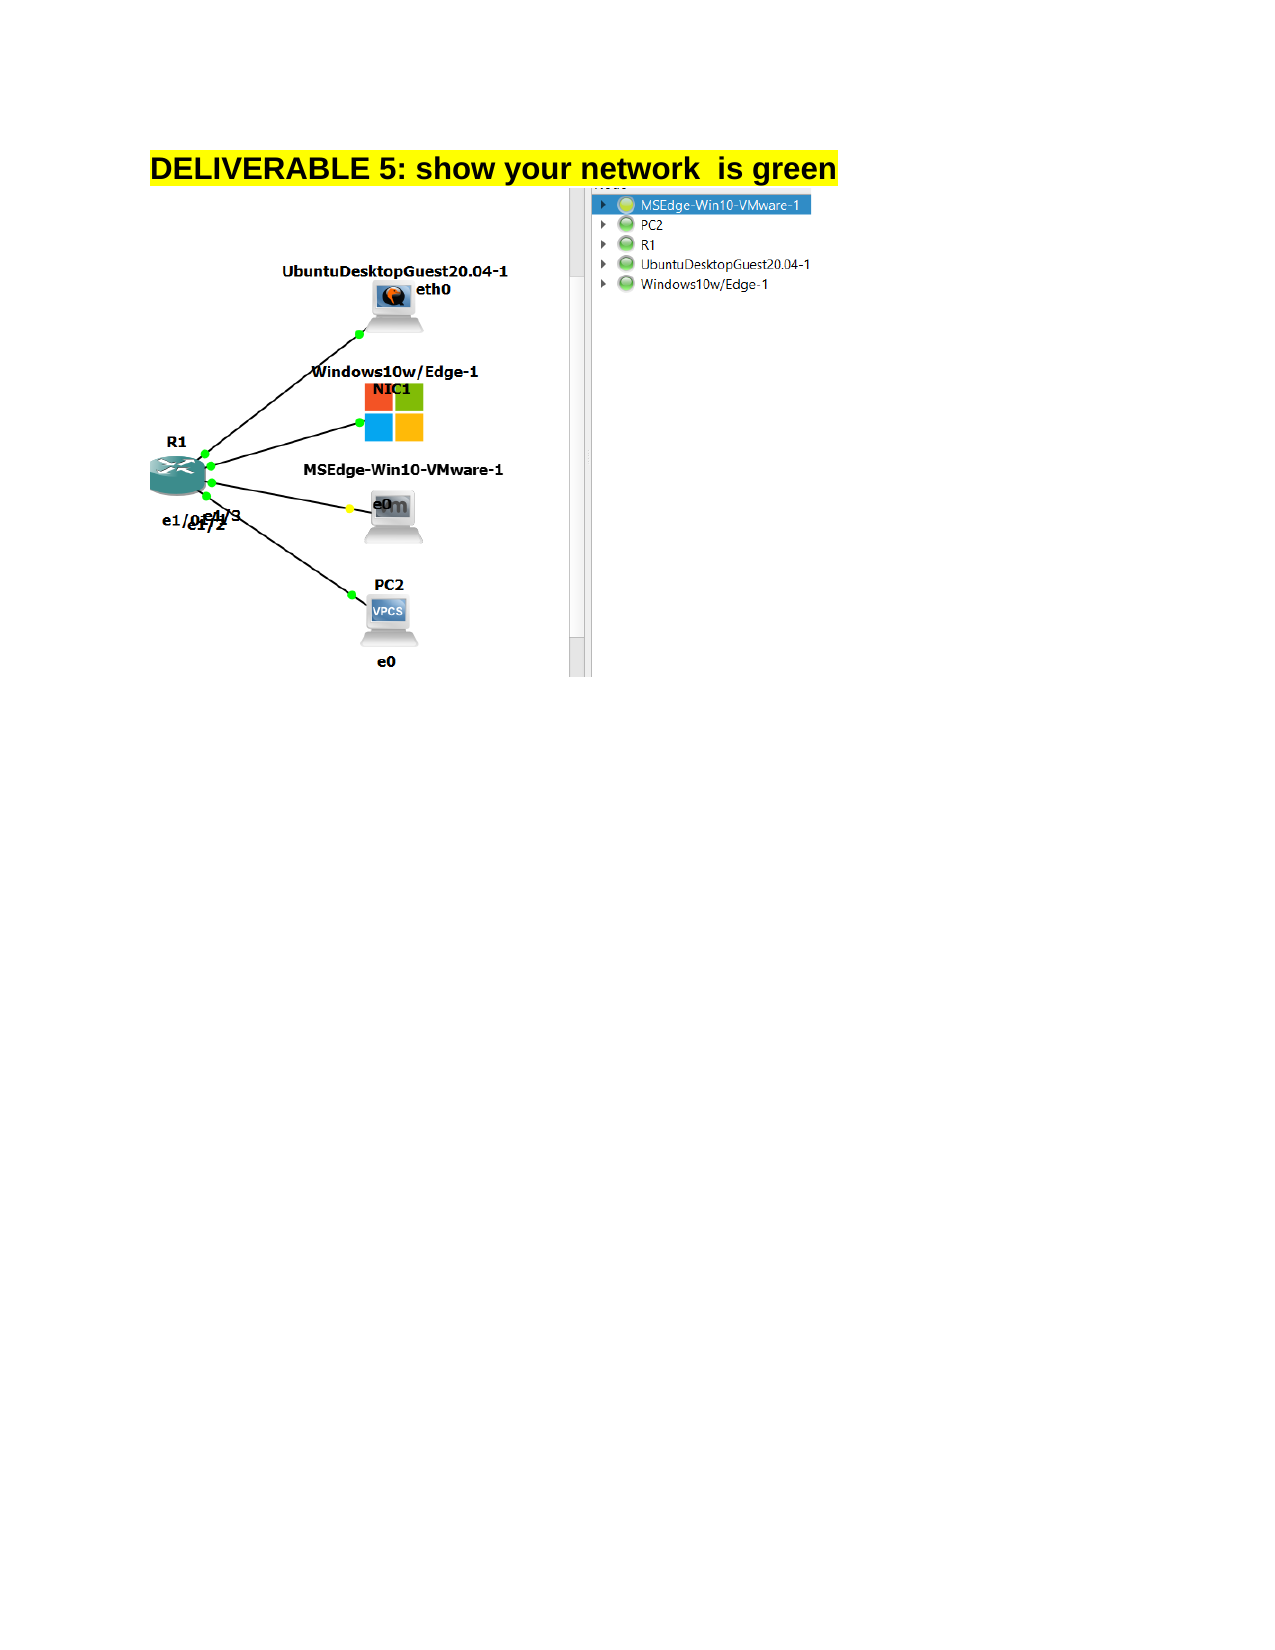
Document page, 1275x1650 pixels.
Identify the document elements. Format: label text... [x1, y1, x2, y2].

picture [150, 188, 812, 677]
